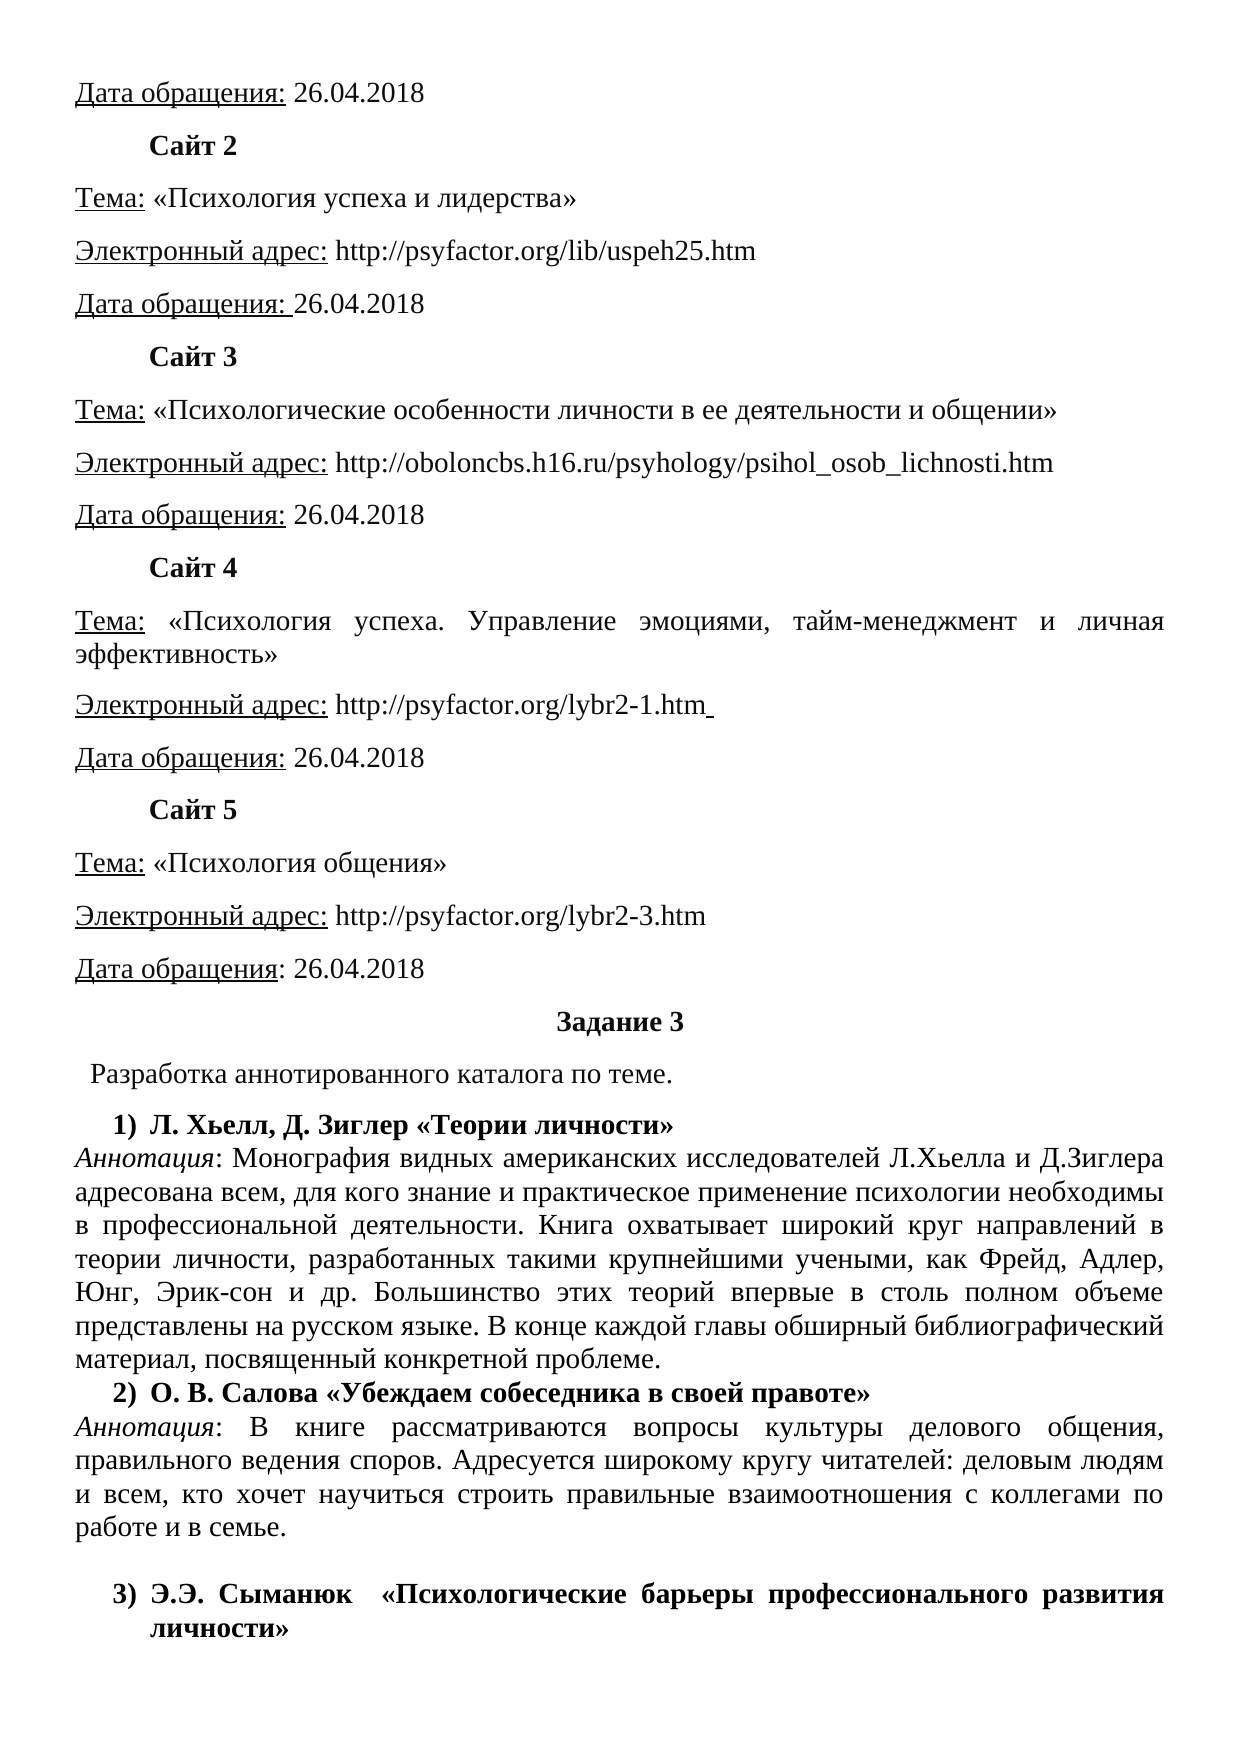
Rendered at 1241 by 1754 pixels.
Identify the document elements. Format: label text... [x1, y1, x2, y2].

text Электронный адрес: http://oboloncbs.h16.ru/psyhology/psihol_osob_lichnosti.htm [75, 445, 1165, 478]
text Тема: «Психологические особенности личности в ее деятельности и общении» [75, 392, 1165, 425]
text Сайт 5 [75, 792, 1165, 826]
list О. В. Салова «Убеждаем собеседника в своей правоте» [112, 1375, 1165, 1409]
text Тема: «Психология общения» [75, 845, 1165, 879]
text Тема: «Психология успеха. Управление эмоциями, тайм-менеджмент и личная эффективность» [75, 603, 1165, 670]
text Дата обращения: 26.04.2018 [75, 75, 1165, 108]
text Электронный адрес: http://psyfactor.org/lybr2-3.htm [75, 898, 1165, 932]
list Аннотация: Монография видных американских исследователей Л.Хьелла и Д.Зиглера адресована всем, для кого знание и практическое применение психологии необходимы в профессиональной деятельности. Книга охватывает широкий круг направлений в теории личности, разработанных такими крупнейшими учеными, как Фрейд, Адлер, Юнг, Эрик-сон и др. Большинство этих теорий впервые в столь полном объеме представлены на русском языке. В конце каждой главы обширный библиографический материал, посвященный конкретной проблеме. [75, 1140, 1165, 1375]
text Дата обращения: 26.04.2018 [75, 497, 1165, 531]
list Л. Хьелл, Д. Зиглер «Теории личности» [112, 1107, 1165, 1140]
text Дата обращения: 26.04.2018 [75, 951, 1165, 984]
text Сайт 3 [75, 339, 1165, 373]
text Сайт 4 [75, 550, 1165, 584]
text Электронный адрес: http://psyfactor.org/lybr2-1.htm [75, 687, 1165, 720]
text Задание 3 [75, 1004, 1165, 1037]
text Дата обращения: 26.04.2018 [75, 740, 1165, 773]
list Аннотация: В книге рассматриваются вопросы культуры делового общения, правильного ведения споров. Адресуется широкому кругу читателей: деловым людям и всем, кто хочет научиться строить правильные взаимоотношения с коллегами по работе и в семье. [75, 1409, 1165, 1543]
text Тема: «Психология успеха и лидерства» [75, 181, 1165, 214]
text Электронный адрес: http://psyfactor.org/lib/uspeh25.htm [75, 233, 1165, 267]
text Разработка аннотированного каталога по теме. [75, 1057, 1165, 1090]
text Дата обращения: 26.04.2018 [75, 286, 1165, 320]
text Сайт 2 [75, 128, 1165, 161]
list Э.Э. Сыманюк «Психологические барьеры профессионального развития личности» [112, 1576, 1165, 1643]
